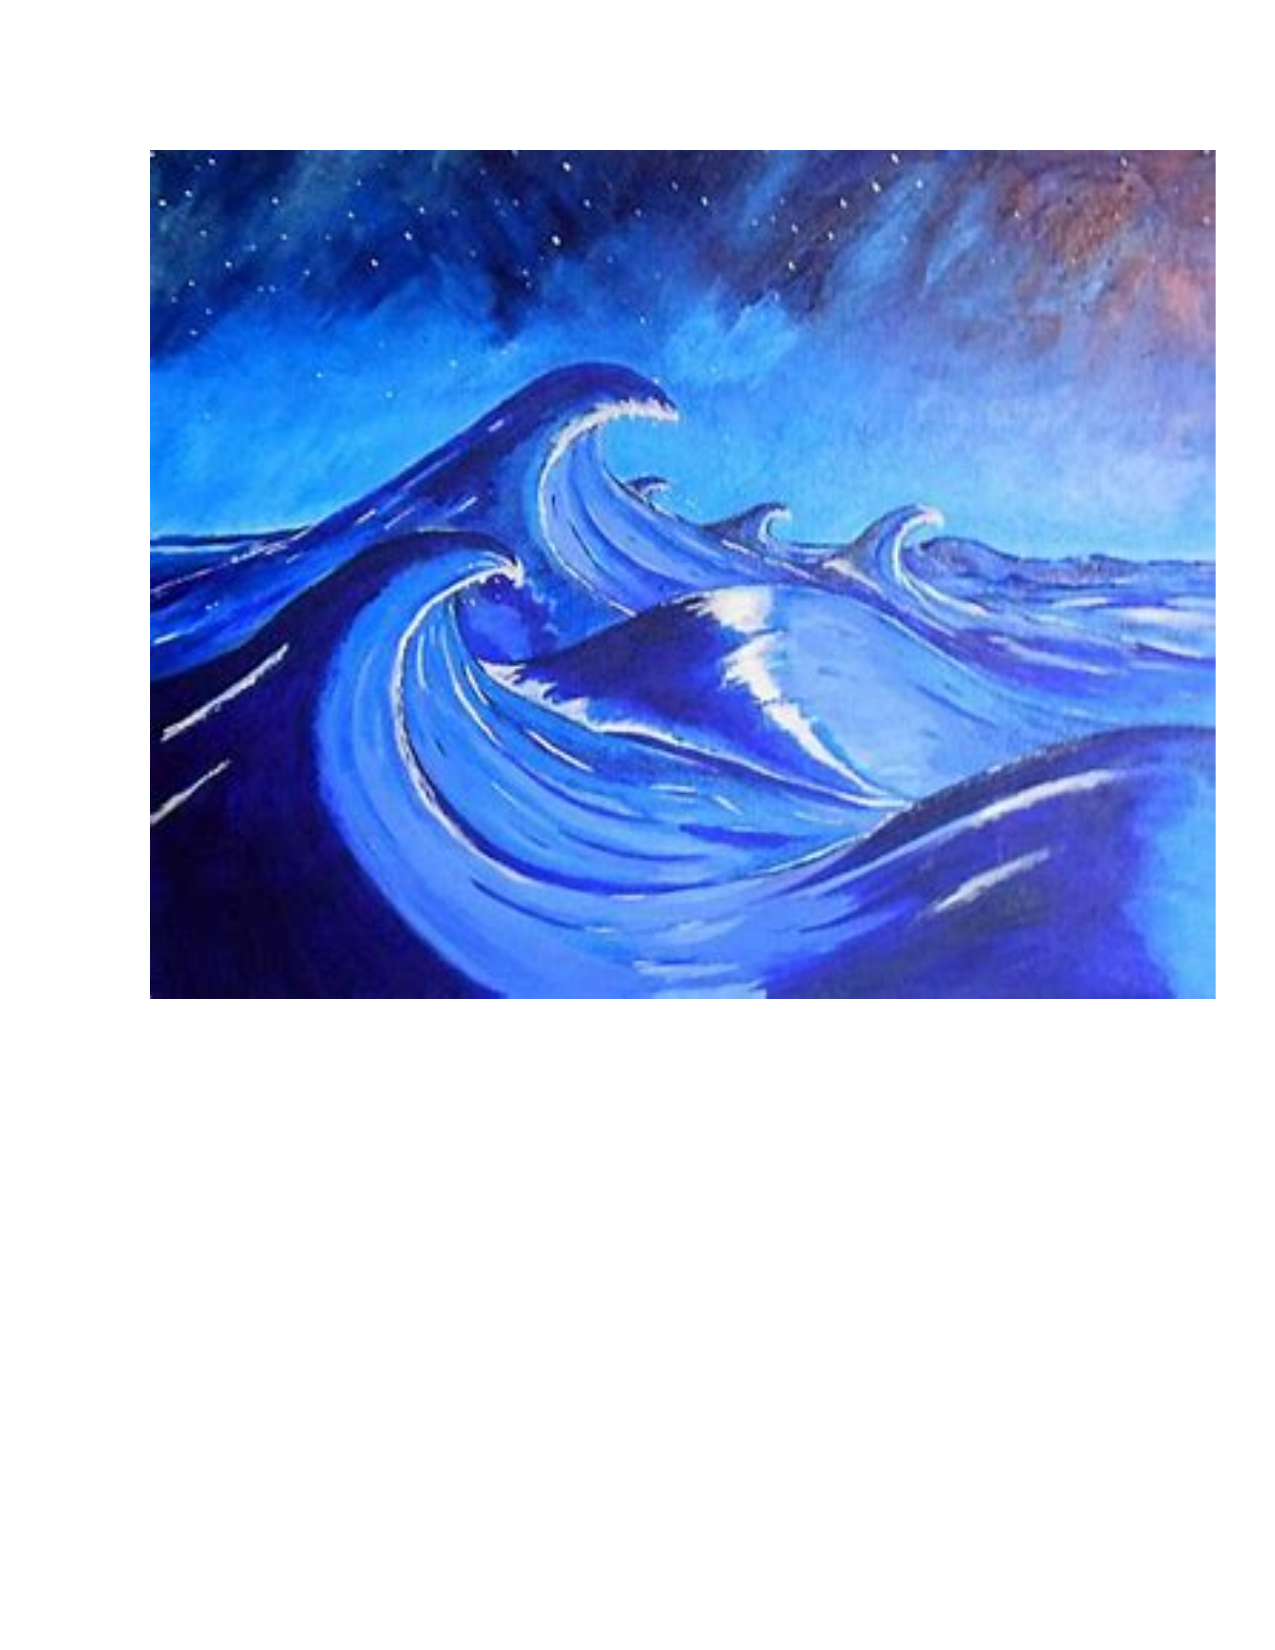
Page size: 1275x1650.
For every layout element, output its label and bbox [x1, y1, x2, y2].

picture [150, 150, 1216, 999]
